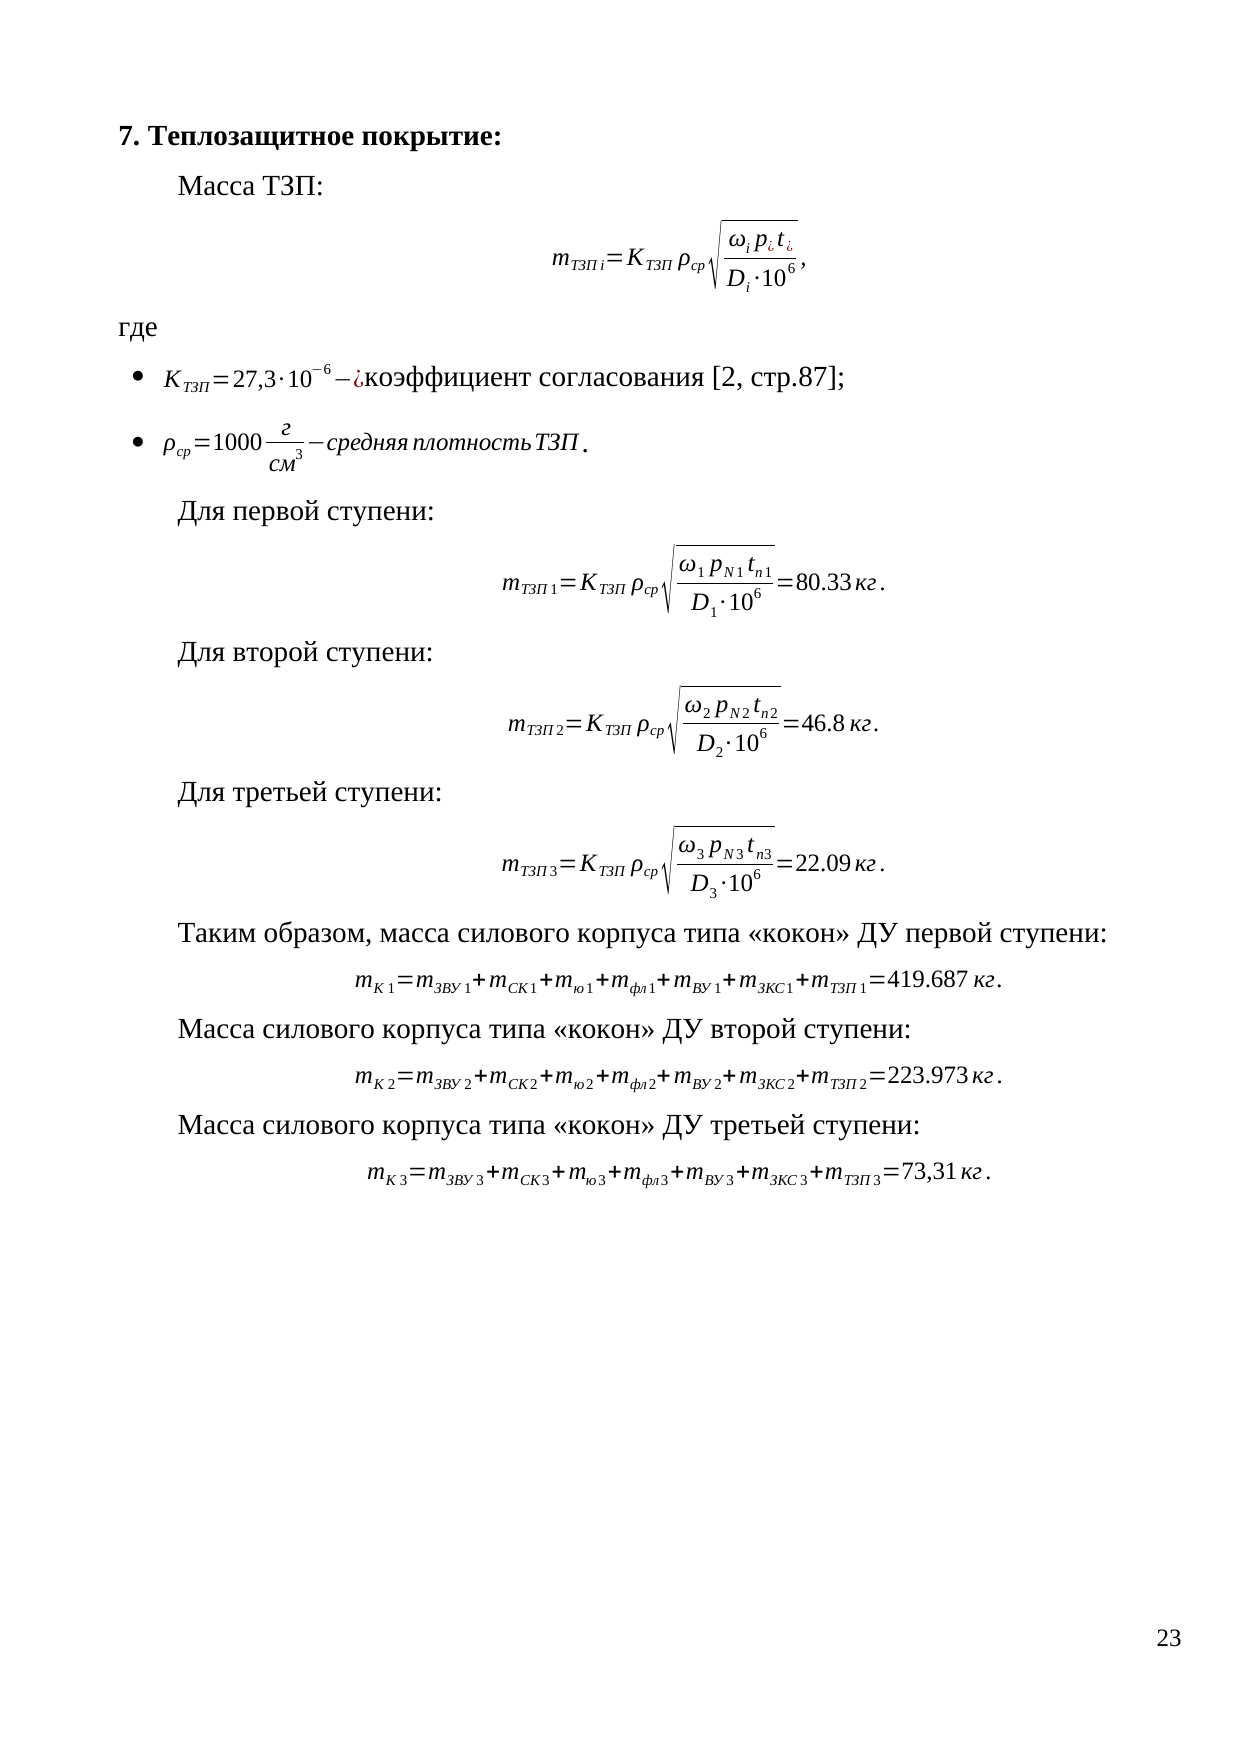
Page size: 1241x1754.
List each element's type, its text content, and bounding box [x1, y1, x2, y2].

list . [133, 414, 1211, 476]
list коэффициент согласования [2, стр.87]; [133, 359, 1181, 397]
text где [118, 309, 1181, 343]
text Масса силового корпуса типа «кокон» ДУ третьей ступени: [118, 1107, 1181, 1141]
text Таким образом, масса силового корпуса типа «кокон» ДУ первой ступени: [118, 915, 1181, 949]
list Теплозащитное покрытие: [118, 118, 1181, 152]
text Для первой ступени: [118, 493, 1211, 527]
text Для второй ступени: [118, 634, 1211, 667]
text Масса ТЗП: [118, 168, 1181, 202]
text Масса силового корпуса типа «кокон» ДУ второй ступени: [118, 1011, 1181, 1045]
text Для третьей ступени: [118, 774, 1211, 808]
